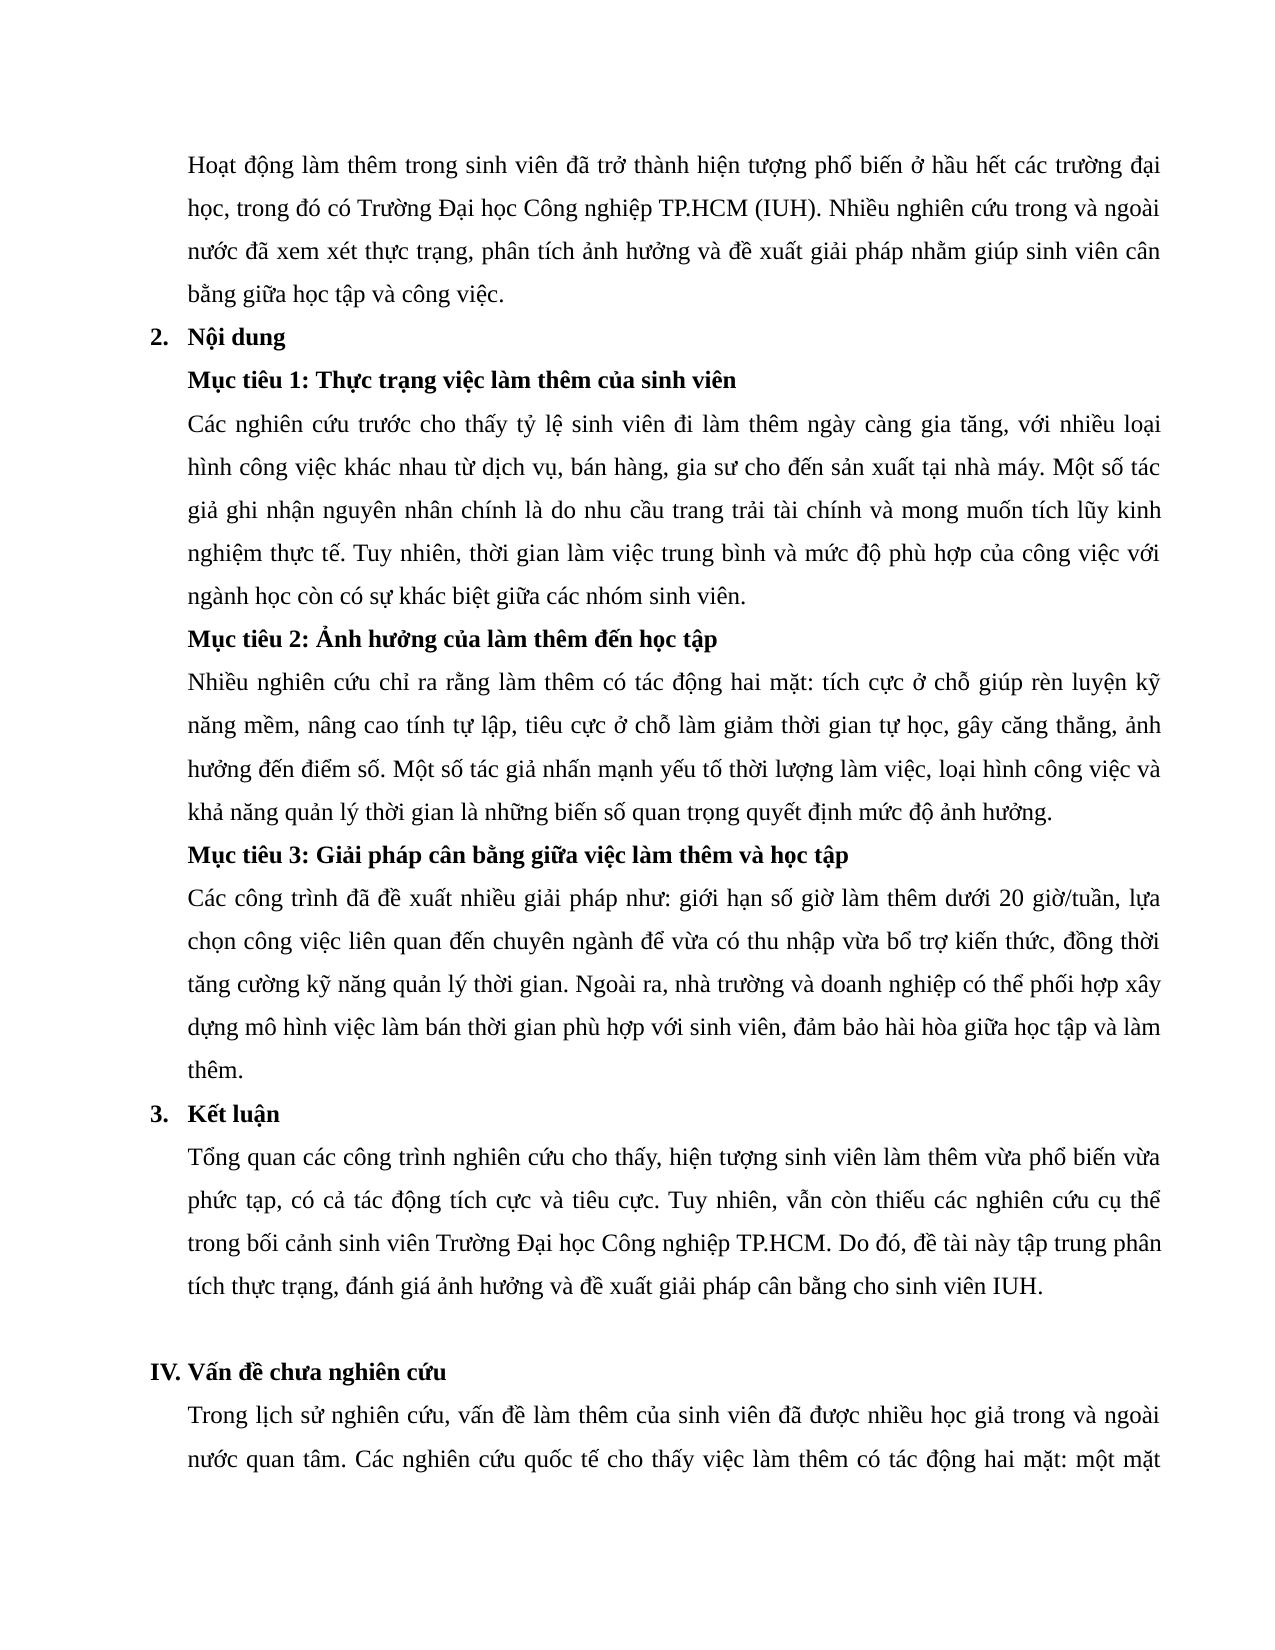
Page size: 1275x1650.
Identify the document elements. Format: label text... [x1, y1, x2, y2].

list Các công trình đã đề xuất nhiều giải pháp như: giới hạn số giờ làm thêm dưới 20 giờ/tuần, lựa chọn công việc liên quan đến chuyên ngành để vừa có thu nhập vừa bổ trợ kiến thức, đồng thời tăng cường kỹ năng quản lý thời gian. Ngoài ra, nhà trường và doanh nghiệp có thể phối hợp xây dựng mô hình việc làm bán thời gian phù hợp với sinh viên, đảm bảo hài hòa giữa học tập và làm thêm. [187, 883, 1162, 1084]
list Hoạt động làm thêm trong sinh viên đã trở thành hiện tượng phổ biến ở hầu hết các trường đại học, trong đó có Trường Đại học Công nghiệp TP.HCM (IUH). Nhiều nghiên cứu trong và ngoài nước đã xem xét thực trạng, phân tích ảnh hưởng và đề xuất giải pháp nhằm giúp sinh viên cân bằng giữa học tập và công việc. [187, 150, 1162, 308]
list Mục tiêu 1: Thực trạng việc làm thêm của sinh viên [187, 366, 1162, 394]
list Mục tiêu 2: Ảnh hưởng của làm thêm đến học tập [187, 624, 1162, 653]
list Tổng quan các công trình nghiên cứu cho thấy, hiện tượng sinh viên làm thêm vừa phổ biến vừa phức tạp, có cả tác động tích cực và tiêu cực. Tuy nhiên, vẫn còn thiếu các nghiên cứu cụ thể trong bối cảnh sinh viên Trường Đại học Công nghiệp TP.HCM. Do đó, đề tài này tập trung phân tích thực trạng, đánh giá ảnh hưởng và đề xuất giải pháp cân bằng cho sinh viên IUH. [187, 1142, 1162, 1300]
list Nhiều nghiên cứu chỉ ra rằng làm thêm có tác động hai mặt: tích cực ở chỗ giúp rèn luyện kỹ năng mềm, nâng cao tính tự lập, tiêu cực ở chỗ làm giảm thời gian tự học, gây căng thẳng, ảnh hưởng đến điểm số. Một số tác giả nhấn mạnh yếu tố thời lượng làm việc, loại hình công việc và khả năng quản lý thời gian là những biến số quan trọng quyết định mức độ ảnh hưởng. [187, 667, 1162, 826]
list Nội dung [150, 322, 1162, 351]
list Vấn đề chưa nghiên cứu [150, 1357, 1162, 1386]
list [187, 1401, 1162, 1472]
list Mục tiêu 3: Giải pháp cân bằng giữa việc làm thêm và học tập [187, 840, 1162, 869]
list Kết luận [150, 1099, 1162, 1127]
list Các nghiên cứu trước cho thấy tỷ lệ sinh viên đi làm thêm ngày càng gia tăng, với nhiều loại hình công việc khác nhau từ dịch vụ, bán hàng, gia sư cho đến sản xuất tại nhà máy. Một số tác giả ghi nhận nguyên nhân chính là do nhu cầu trang trải tài chính và mong muốn tích lũy kinh nghiệm thực tế. Tuy nhiên, thời gian làm việc trung bình và mức độ phù hợp của công việc với ngành học còn có sự khác biệt giữa các nhóm sinh viên. [187, 409, 1162, 610]
